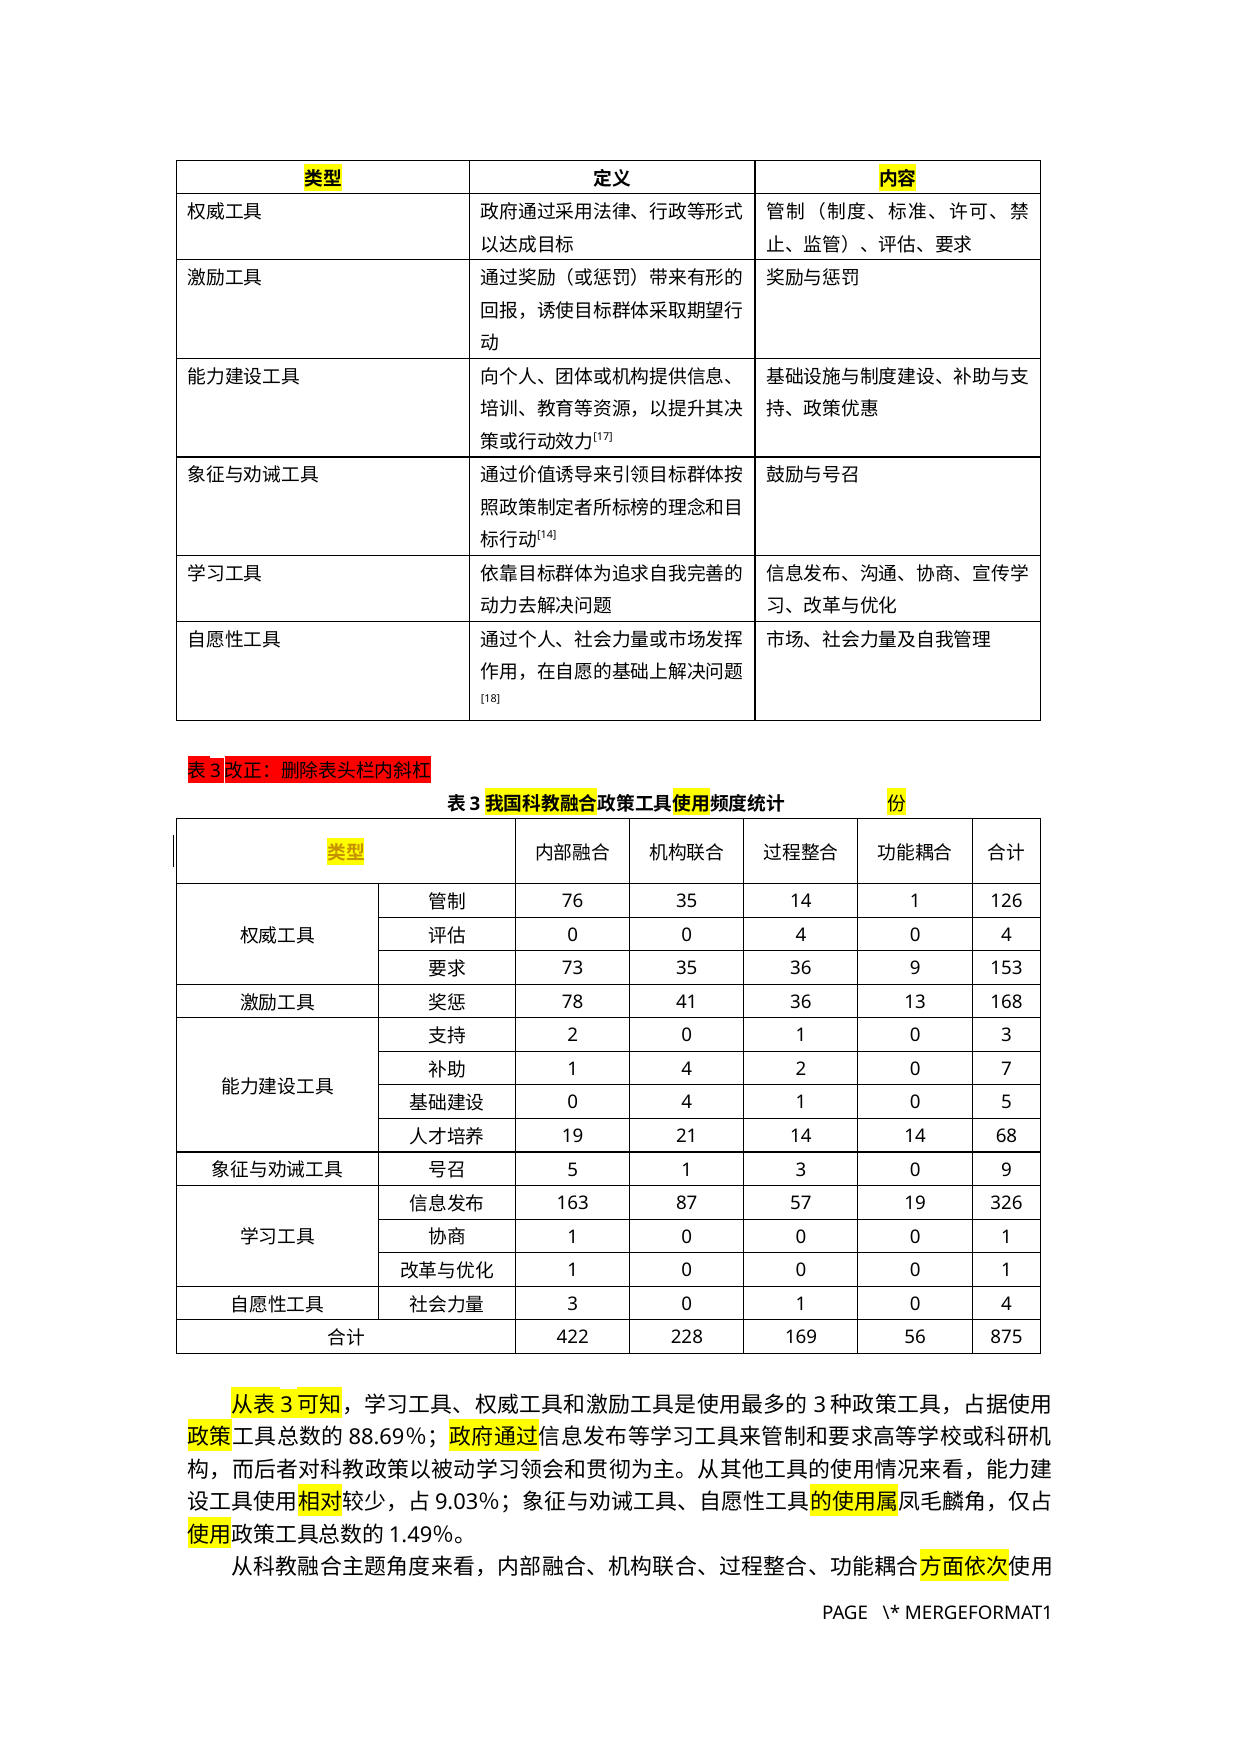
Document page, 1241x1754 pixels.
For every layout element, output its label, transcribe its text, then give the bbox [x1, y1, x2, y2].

table_cell 通过价值诱导来引领目标群体按照政策制定者所标榜的理念和目标行动[14] [470, 458, 754, 555]
table_cell 87 [630, 1186, 743, 1218]
table_cell 能力建设工具 [177, 1018, 378, 1151]
table_cell 奖励与惩罚 [756, 260, 1040, 358]
table_header 定义 [470, 161, 754, 193]
table_cell 自愿性工具 [177, 622, 469, 719]
table_cell 补助 [379, 1052, 515, 1084]
table_cell 422 [516, 1320, 629, 1353]
table_cell 153 [973, 951, 1040, 984]
table_cell 5 [516, 1153, 629, 1185]
table_cell 支持 [379, 1018, 515, 1051]
table_cell 基础建设 [379, 1085, 515, 1118]
table_cell 0 [744, 1253, 857, 1286]
table_cell 5 [973, 1085, 1040, 1118]
table_cell 依靠目标群体为追求自我完善的动力去解决问题 [470, 556, 754, 621]
table_cell 0 [630, 918, 743, 950]
table_cell 1 [516, 1052, 629, 1084]
table_cell 0 [858, 1018, 972, 1051]
table_cell 0 [516, 918, 629, 950]
table_cell 信息发布 [379, 1186, 515, 1218]
table_cell 9 [858, 951, 972, 984]
table_cell 0 [858, 1085, 972, 1118]
table_cell 13 [858, 985, 972, 1017]
table_cell 19 [516, 1119, 629, 1151]
table_cell 57 [744, 1186, 857, 1218]
table_header 内部融合 [516, 819, 629, 883]
text 表3改正：删除表头栏内斜杠 [187, 753, 1053, 786]
table_cell 改革与优化 [379, 1253, 515, 1286]
table_cell 1 [744, 1287, 857, 1319]
table_cell 2 [516, 1018, 629, 1051]
table_cell 228 [630, 1320, 743, 1353]
table_cell 0 [630, 1287, 743, 1319]
table_cell 35 [630, 951, 743, 984]
table_cell 76 [516, 884, 629, 917]
table_header 过程整合 [744, 819, 857, 883]
table_cell 163 [516, 1186, 629, 1218]
table_header 类型 [177, 161, 469, 193]
table_cell 3 [744, 1153, 857, 1185]
table_cell 0 [630, 1018, 743, 1051]
table_cell 0 [744, 1220, 857, 1252]
table_cell 169 [744, 1320, 857, 1353]
table_cell 能力建设工具 [177, 359, 469, 456]
table_cell 0 [858, 1287, 972, 1319]
table_cell 1 [858, 884, 972, 917]
table_cell 3 [973, 1018, 1040, 1051]
table_cell 通过奖励（或惩罚）带来有形的回报，诱使目标群体采取期望行动 [470, 260, 754, 358]
table_cell 奖惩 [379, 985, 515, 1017]
table_cell 市场、社会力量及自我管理 [756, 622, 1040, 719]
table_cell 35 [630, 884, 743, 917]
table_cell 1 [973, 1253, 1040, 1286]
table_cell 人才培养 [379, 1119, 515, 1151]
text 从表3可知，学习工具、权威工具和激励工具是使用最多的3种政策工具，占据使用政策工具总数的88.69％；政府通过信息发布等学习工具来管制和要求高等学校或科研机构，而后者对科教政策以被动学习领会和贯彻为主。从其他工具的使用情况来看，能力建设工具使用相对较少，占9.03％；象征与劝诫工具、自愿性工具的使用属凤毛麟角，仅占使用政策工具总数的1.49％。 [187, 1386, 1053, 1549]
table_cell 0 [516, 1085, 629, 1118]
table_cell 号召 [379, 1153, 515, 1185]
table_cell 168 [973, 985, 1040, 1017]
table_cell 要求 [379, 951, 515, 984]
table_header 机构联合 [630, 819, 743, 883]
table_cell 7 [973, 1052, 1040, 1084]
table_cell 1 [744, 1085, 857, 1118]
table_cell 36 [744, 985, 857, 1017]
table_cell 权威工具 [177, 884, 378, 984]
table_cell 1 [630, 1153, 743, 1185]
table_header 合计 [973, 819, 1040, 883]
table_cell 自愿性工具 [177, 1287, 378, 1319]
table_cell 4 [630, 1085, 743, 1118]
table_cell 评估 [379, 918, 515, 950]
table_cell 2 [744, 1052, 857, 1084]
table_cell 激励工具 [177, 985, 378, 1017]
table_cell 1 [973, 1220, 1040, 1252]
table_cell 0 [630, 1220, 743, 1252]
table_cell 管制 [379, 884, 515, 917]
table_cell 鼓励与号召 [756, 458, 1040, 555]
table_cell 4 [630, 1052, 743, 1084]
table_cell 通过个人、社会力量或市场发挥作用，在自愿的基础上解决问题[18] [470, 622, 754, 719]
table_cell 0 [858, 1253, 972, 1286]
table_cell 1 [516, 1253, 629, 1286]
table_cell 126 [973, 884, 1040, 917]
text 表3 我国科教融合政策工具使用频度统计 份 [187, 786, 1053, 818]
table_header 内容 [756, 161, 1040, 193]
table_cell 41 [630, 985, 743, 1017]
table_cell 激励工具 [177, 260, 469, 358]
table_cell 0 [858, 1220, 972, 1252]
table_cell 0 [858, 1153, 972, 1185]
table_cell 4 [744, 918, 857, 950]
table_cell 14 [744, 884, 857, 917]
table_cell 社会力量 [379, 1287, 515, 1319]
table_cell 36 [744, 951, 857, 984]
table_cell 信息发布、沟通、协商、宣传学习、改革与优化 [756, 556, 1040, 621]
table_cell 14 [858, 1119, 972, 1151]
table_cell 学习工具 [177, 1186, 378, 1286]
table_cell 19 [858, 1186, 972, 1218]
table_cell 326 [973, 1186, 1040, 1218]
table_cell 1 [516, 1220, 629, 1252]
table_cell 56 [858, 1320, 972, 1353]
table_cell 68 [973, 1119, 1040, 1151]
table_header 功能耦合 [858, 819, 972, 883]
table_header 类型 [177, 819, 515, 883]
table_cell 4 [973, 918, 1040, 950]
table_cell 象征与劝诫工具 [177, 1153, 378, 1185]
table_cell 政府通过采用法律、行政等形式以达成目标 [470, 194, 754, 259]
table_cell 合计 [177, 1320, 515, 1353]
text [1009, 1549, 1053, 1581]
table_cell 1 [744, 1018, 857, 1051]
table_cell 9 [973, 1153, 1040, 1185]
table_cell 78 [516, 985, 629, 1017]
table_cell 管制（制度、标准、许可、禁止、监管）、评估、要求 [756, 194, 1040, 259]
table_cell 0 [630, 1253, 743, 1286]
table_cell 基础设施与制度建设、补助与支持、政策优惠 [756, 359, 1040, 456]
table_cell 0 [858, 1052, 972, 1084]
table_cell 学习工具 [177, 556, 469, 621]
table_cell 权威工具 [177, 194, 469, 259]
table_cell 象征与劝诫工具 [177, 458, 469, 555]
table_cell 4 [973, 1287, 1040, 1319]
table_cell 向个人、团体或机构提供信息、培训、教育等资源，以提升其决策或行动效力[17] [470, 359, 754, 456]
table_cell 14 [744, 1119, 857, 1151]
table_cell 21 [630, 1119, 743, 1151]
table_cell 协商 [379, 1220, 515, 1252]
table_cell 3 [516, 1287, 629, 1319]
table_cell 875 [973, 1320, 1040, 1353]
table_cell 73 [516, 951, 629, 984]
table_cell 0 [858, 918, 972, 950]
